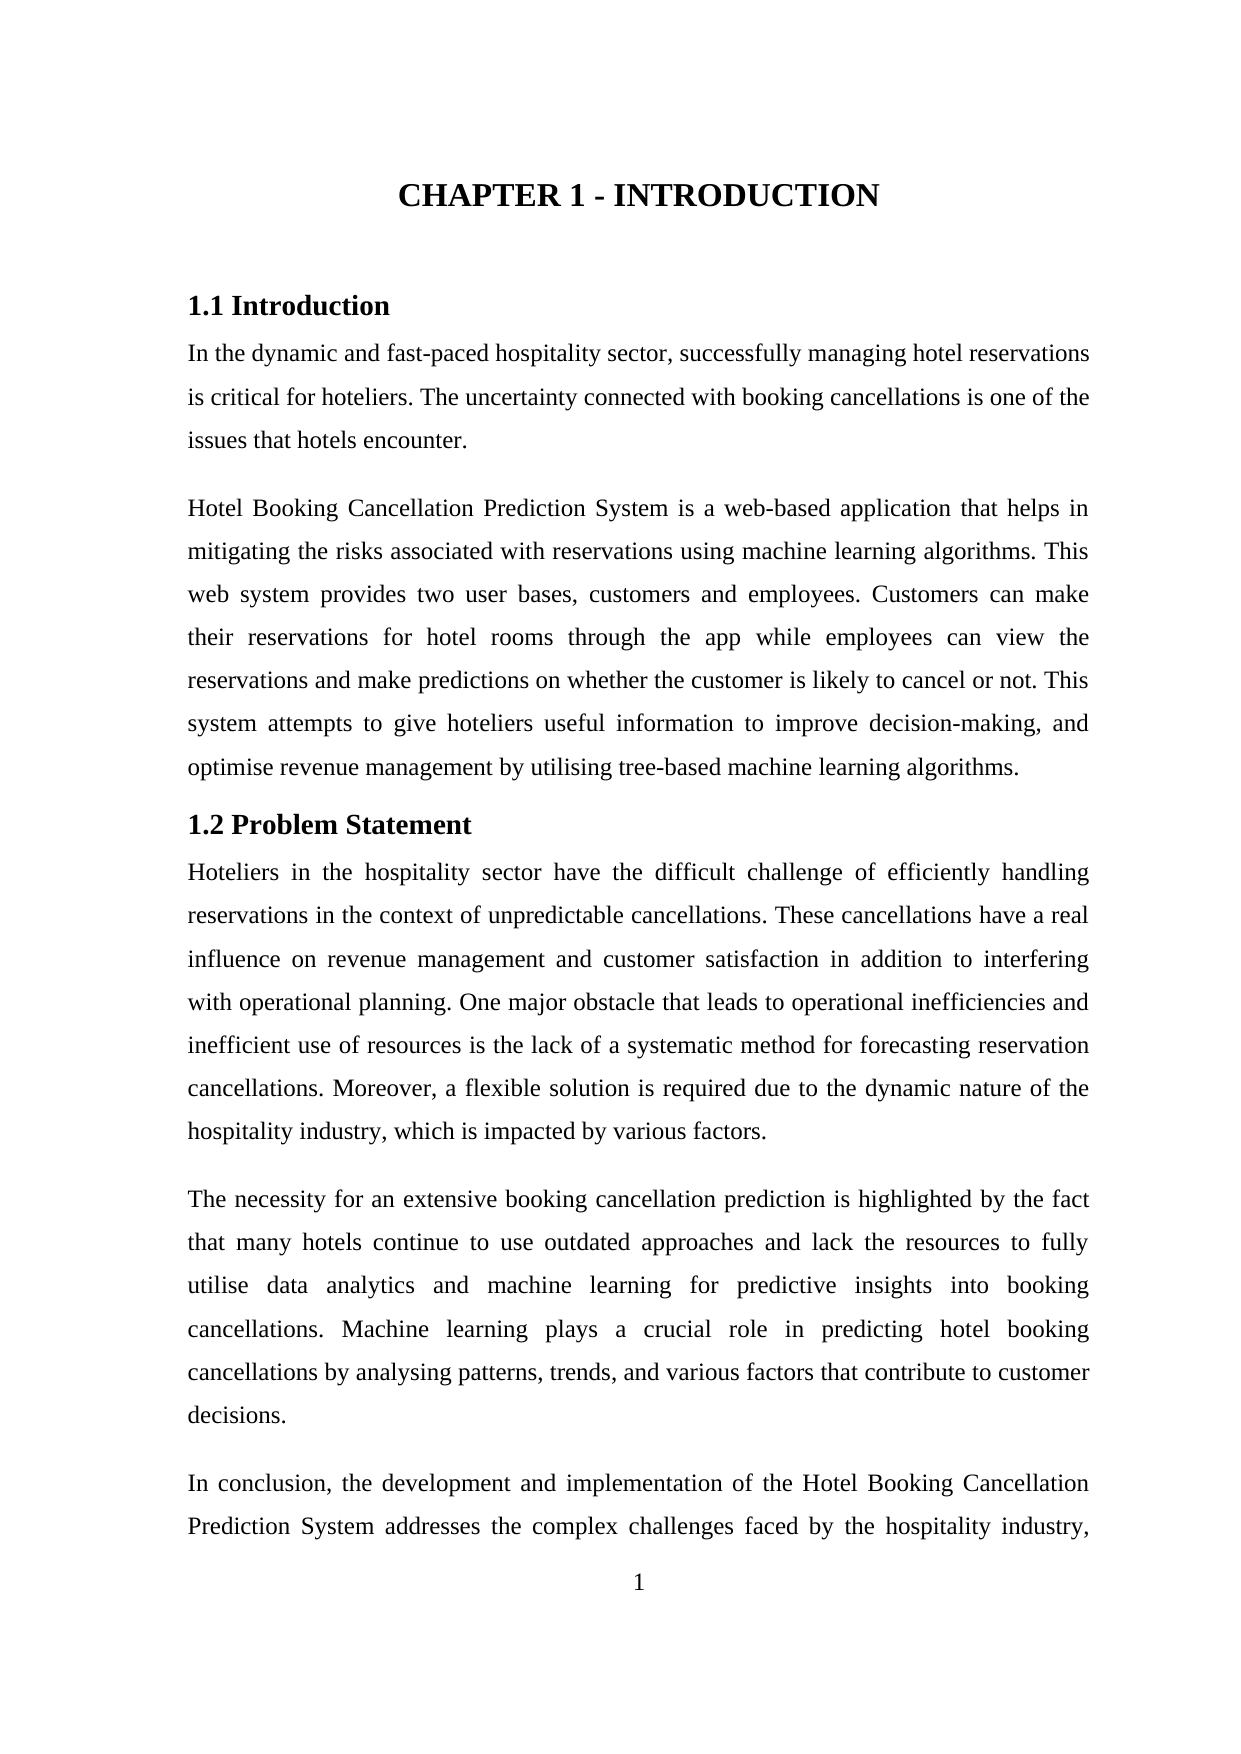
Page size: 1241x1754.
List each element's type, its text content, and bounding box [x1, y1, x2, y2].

text Hotel Booking Cancellation Prediction System is a web-based application that helps in mitigating the risks associated with reservations using machine learning algorithms. This web system provides two user bases, customers and employees. Customers can make their reservations for hotel rooms through the app while employees can view the reservations and make predictions on whether the customer is likely to cancel or not. This system attempts to give hoteliers useful information to improve decision-making, and optimise revenue management by utilising tree-based machine learning algorithms. [187, 493, 1090, 780]
text The necessity for an extensive booking cancellation prediction is highlighted by the fact that many hotels continue to use outdated approaches and lack the resources to fully utilise data analytics and machine learning for predictive insights into booking cancellations. Machine learning plays a crucial role in predicting hotel booking cancellations by analysing patterns, trends, and various factors that contribute to customer decisions. [187, 1184, 1090, 1429]
text In the dynamic and fast-paced hospitality sector, successfully managing hotel reservations is critical for hoteliers. The uncertainty connected with booking cancellations is one of the issues that hotels encounter. [187, 338, 1090, 453]
subtitle CHAPTER 1 - INTRODUCTION [187, 175, 1090, 213]
subtitle 1.1 Introduction [187, 288, 1090, 322]
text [187, 1468, 1090, 1540]
subtitle 1.2 Problem Statement [187, 807, 1090, 841]
text Hoteliers in the hospitality sector have the difficult challenge of efficiently handling reservations in the context of unpredictable cancellations. These cancellations have a real influence on revenue management and customer satisfaction in addition to interfering with operational planning. One major obstacle that leads to operational inefficiencies and inefficient use of resources is the lack of a systematic method for forecasting reservation cancellations. Moreover, a flexible solution is required due to the dynamic nature of the hospitality industry, which is impacted by various factors. [187, 857, 1090, 1145]
